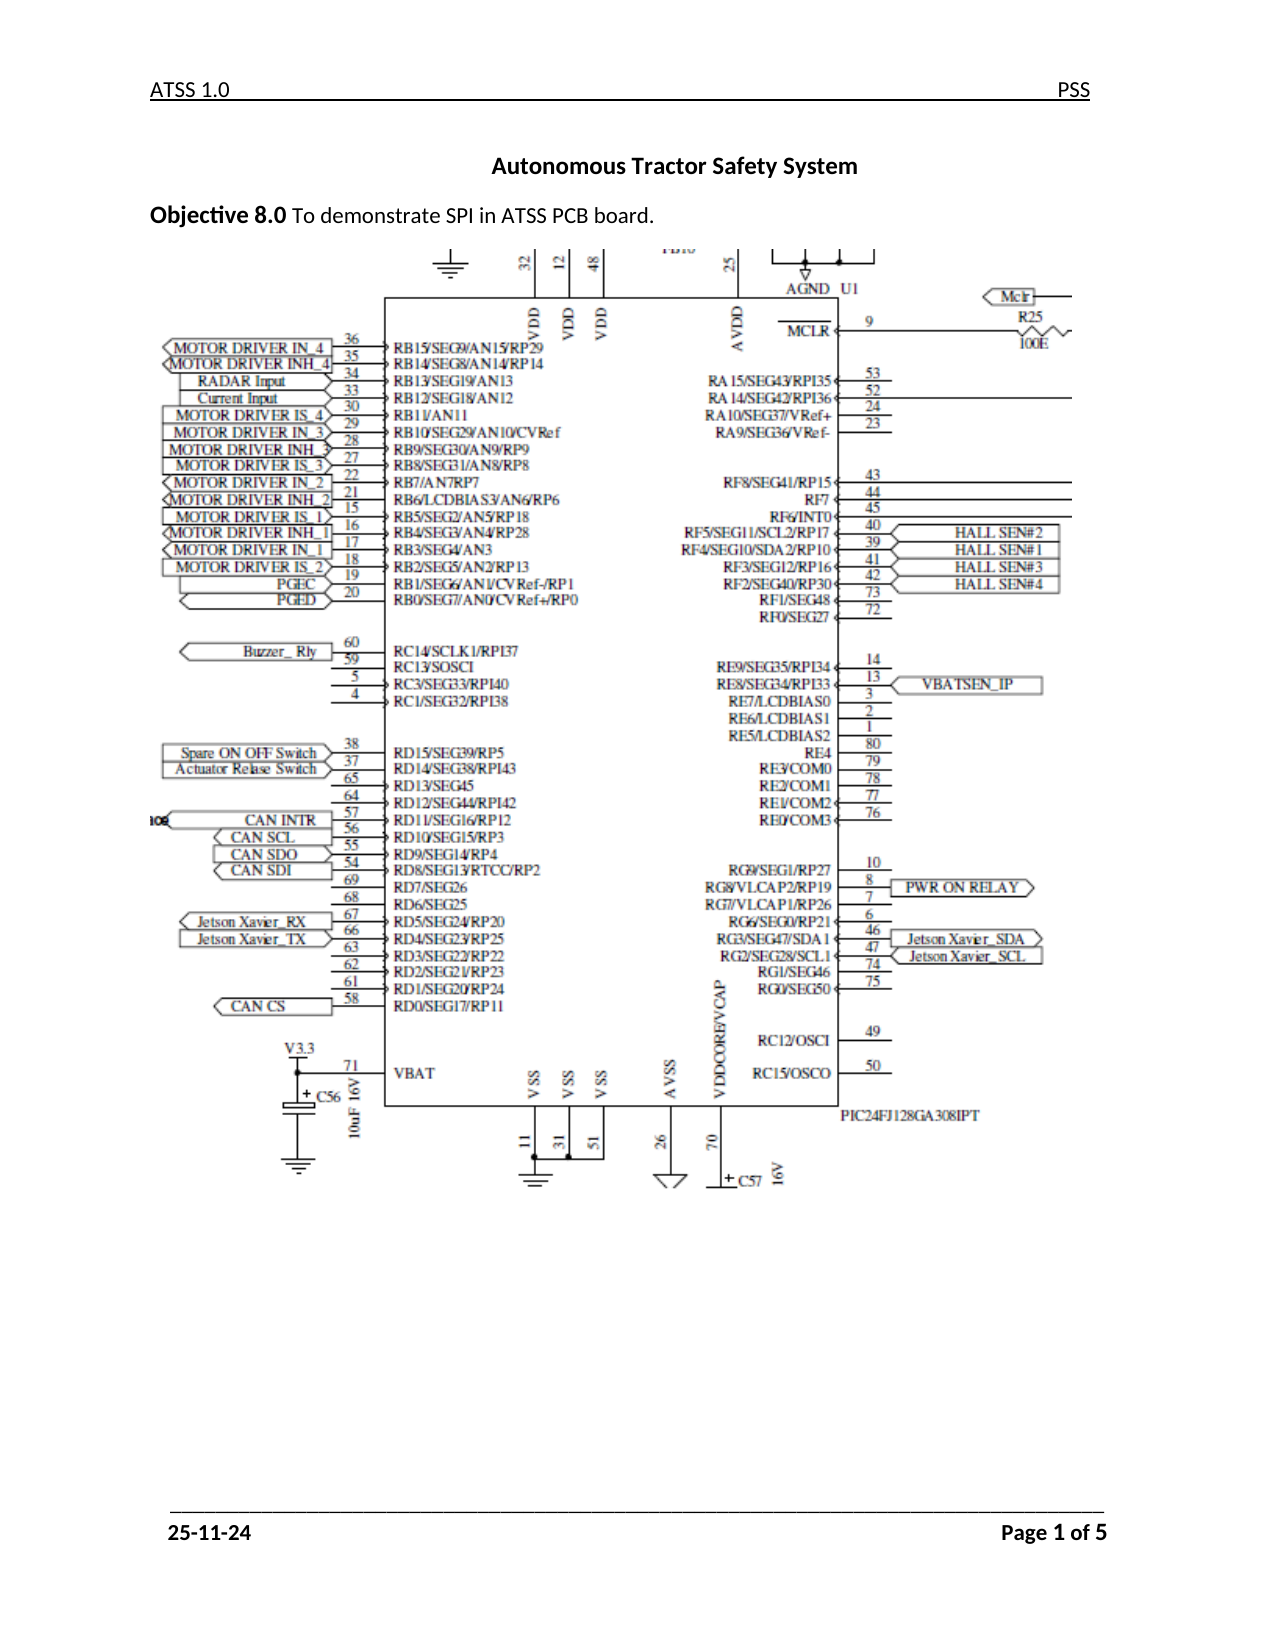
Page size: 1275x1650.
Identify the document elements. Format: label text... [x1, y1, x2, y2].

picture [150, 249, 1072, 1190]
text Objective 8.0 To demonstrate SPI in ATSS PCB board. [150, 199, 1125, 230]
text Autonomous Tractor Safety System [225, 150, 1125, 181]
